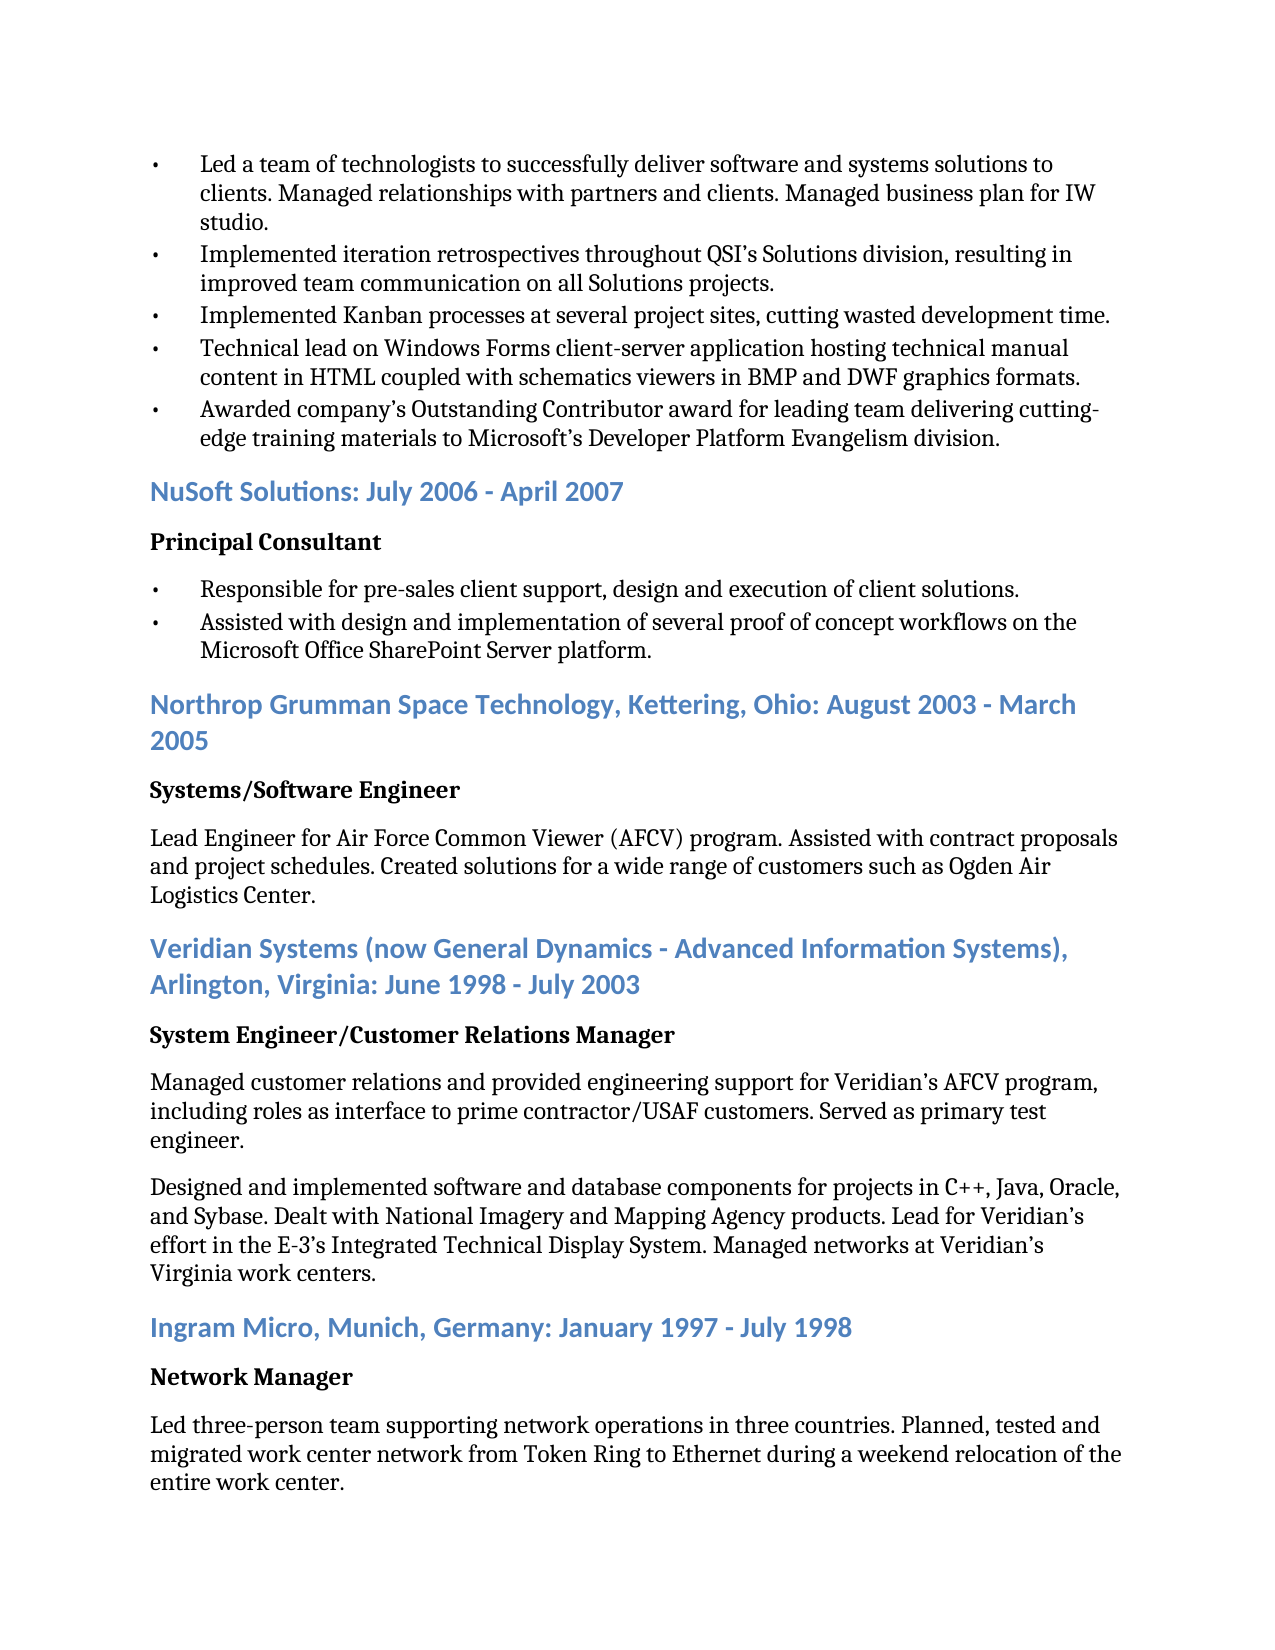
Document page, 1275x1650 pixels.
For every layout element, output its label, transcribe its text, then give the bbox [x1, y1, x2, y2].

text Lead Engineer for Air Force Common Viewer (AFCV) program. Assisted with contract proposals and project schedules. Created solutions for a wide range of customers such as Ogden Air Logistics Center. [150, 823, 1125, 910]
subtitle NuSoft Solutions: July 2006 - April 2007 [150, 473, 1125, 509]
text Managed customer relations and provided engineering support for Veridian’s AFCV program, including roles as interface to prime contractor/USAF customers. Served as primary test engineer. [150, 1068, 1125, 1154]
list Assisted with design and implementation of several proof of concept workflows on the Microsoft Office SharePoint Server platform. [150, 608, 1125, 665]
list Led a team of technologists to successfully deliver software and systems solutions to clients. Managed relationships with partners and clients. Managed business plan for IW studio. [150, 150, 1125, 236]
text Principal Consultant [150, 528, 1125, 556]
subtitle Northrop Grumman Space Technology, Kettering, Ohio: August 2003 - March 2005 [150, 686, 1125, 757]
subtitle Ingram Micro, Munich, Germany: January 1997 - July 1998 [150, 1309, 1125, 1344]
list Implemented Kanban processes at several project sites, cutting wasted development time. [150, 301, 1125, 330]
text Designed and implemented software and database components for projects in C++, Java, Oracle, and Sybase. Dealt with National Imagery and Mapping Agency products. Lead for Veridian’s effort in the E-3’s Integrated Technical Display System. Managed networks at Veridian’s Virginia work centers. [150, 1173, 1125, 1288]
subtitle Veridian Systems (now General Dynamics - Advanced Information Systems), Arlington, Virginia: June 1998 - July 2003 [150, 931, 1125, 1002]
list Implemented iteration retrospectives throughout QSI’s Solutions division, resulting in improved team communication on all Solutions projects. [150, 240, 1125, 297]
text System Engineer/Customer Relations Manager [150, 1021, 1125, 1049]
text Systems/Software Engineer [150, 776, 1125, 805]
text Network Manager [150, 1363, 1125, 1392]
list Responsible for pre-sales client support, design and execution of client solutions. [150, 575, 1125, 604]
text Led three-person team supporting network operations in three countries. Planned, tested and migrated work center network from Token Ring to Ethernet during a weekend relocation of the entire work center. [150, 1411, 1125, 1497]
